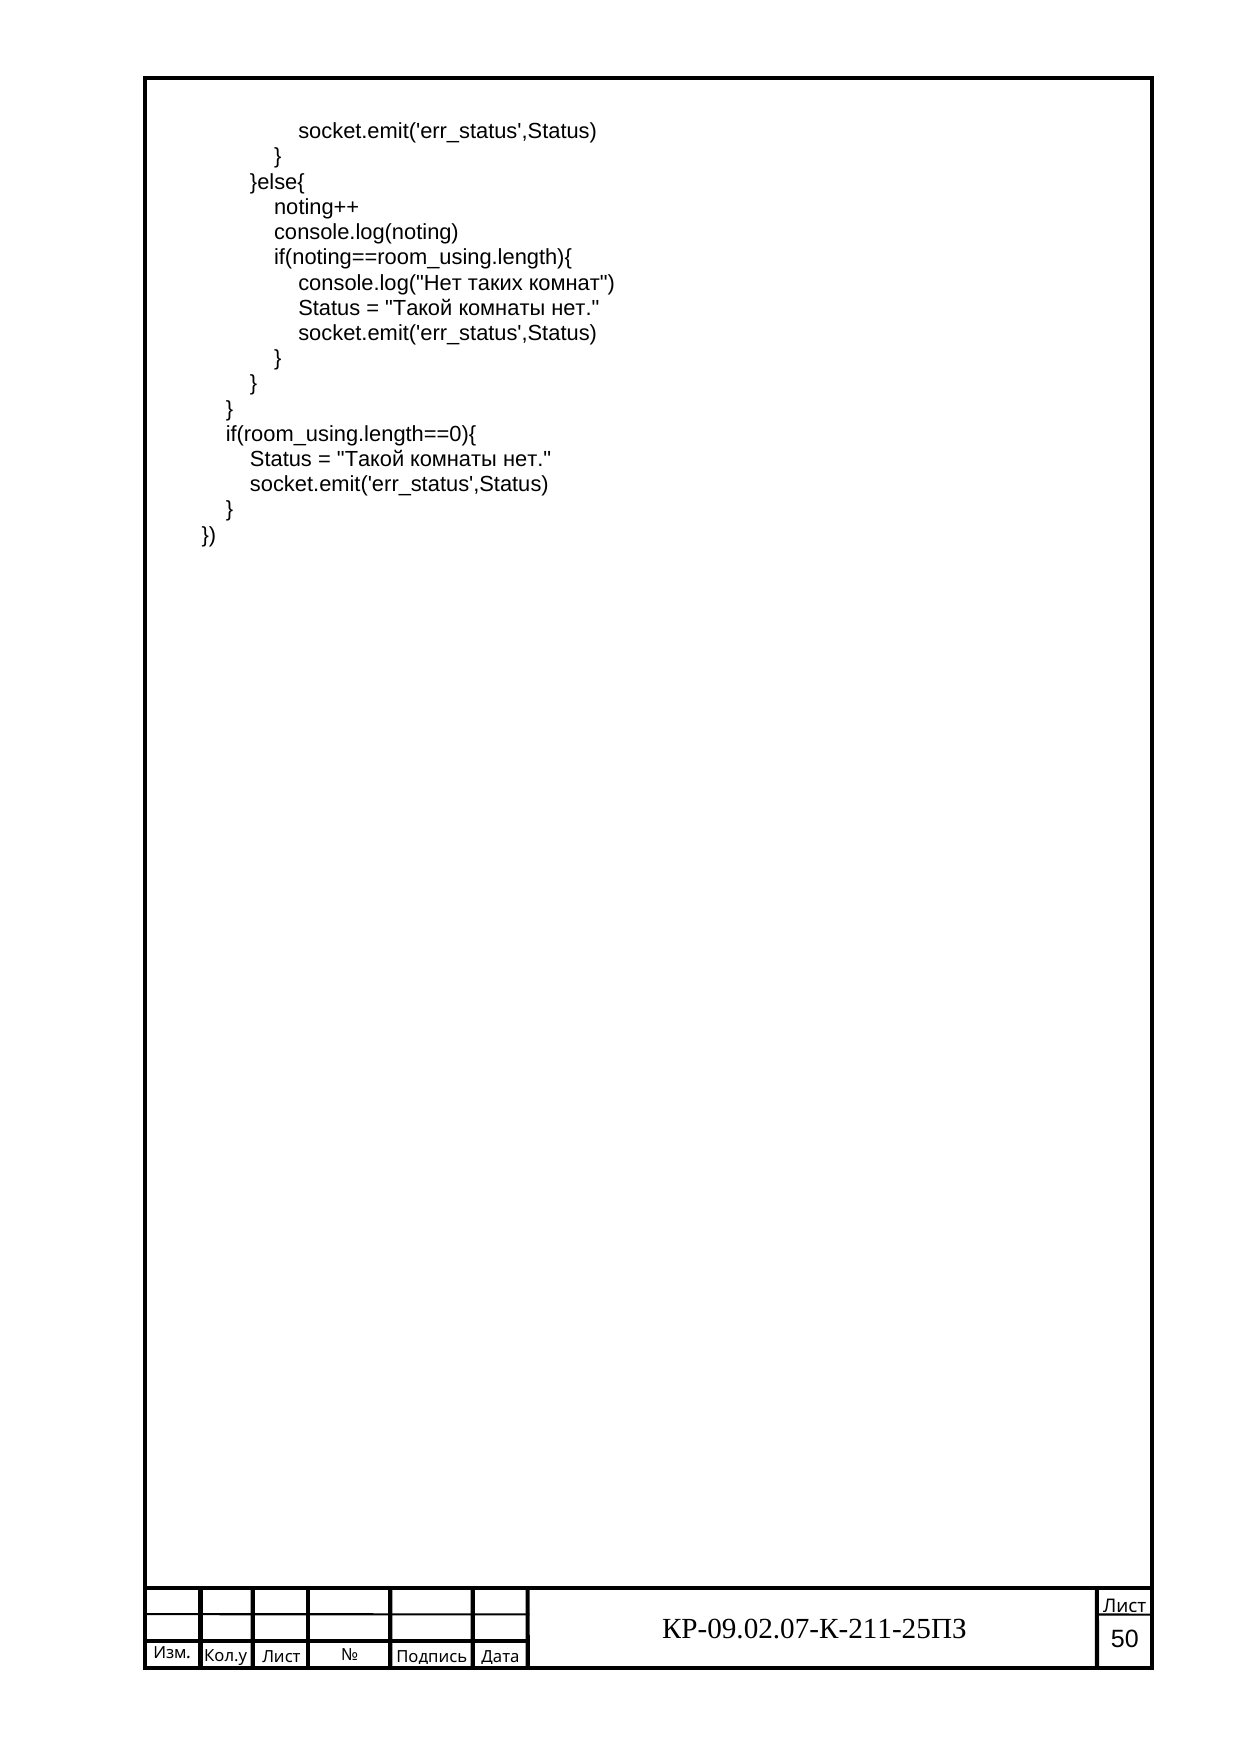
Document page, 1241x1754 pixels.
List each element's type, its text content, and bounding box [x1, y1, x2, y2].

text socket.emit('err_status',Status) [177, 471, 1122, 496]
text socket.emit('err_status',Status) [177, 320, 1122, 345]
text console.log("Нет таких комнат") [177, 269, 1122, 294]
text }) [177, 521, 1122, 547]
text if(room_using.length==0){ [177, 421, 1122, 446]
text socket.emit('err_status',Status) [177, 118, 1122, 143]
text noting++ [177, 194, 1122, 219]
text if(noting==room_using.length){ [177, 244, 1122, 269]
text Status = "Такой комнаты нет." [177, 294, 1122, 320]
text }else{ [177, 168, 1122, 194]
text } [177, 395, 1122, 421]
text } [177, 370, 1122, 395]
text console.log(noting) [177, 219, 1122, 244]
text } [177, 143, 1122, 168]
text Status = "Такой комнаты нет." [177, 446, 1122, 471]
text } [177, 345, 1122, 370]
text } [177, 496, 1122, 521]
